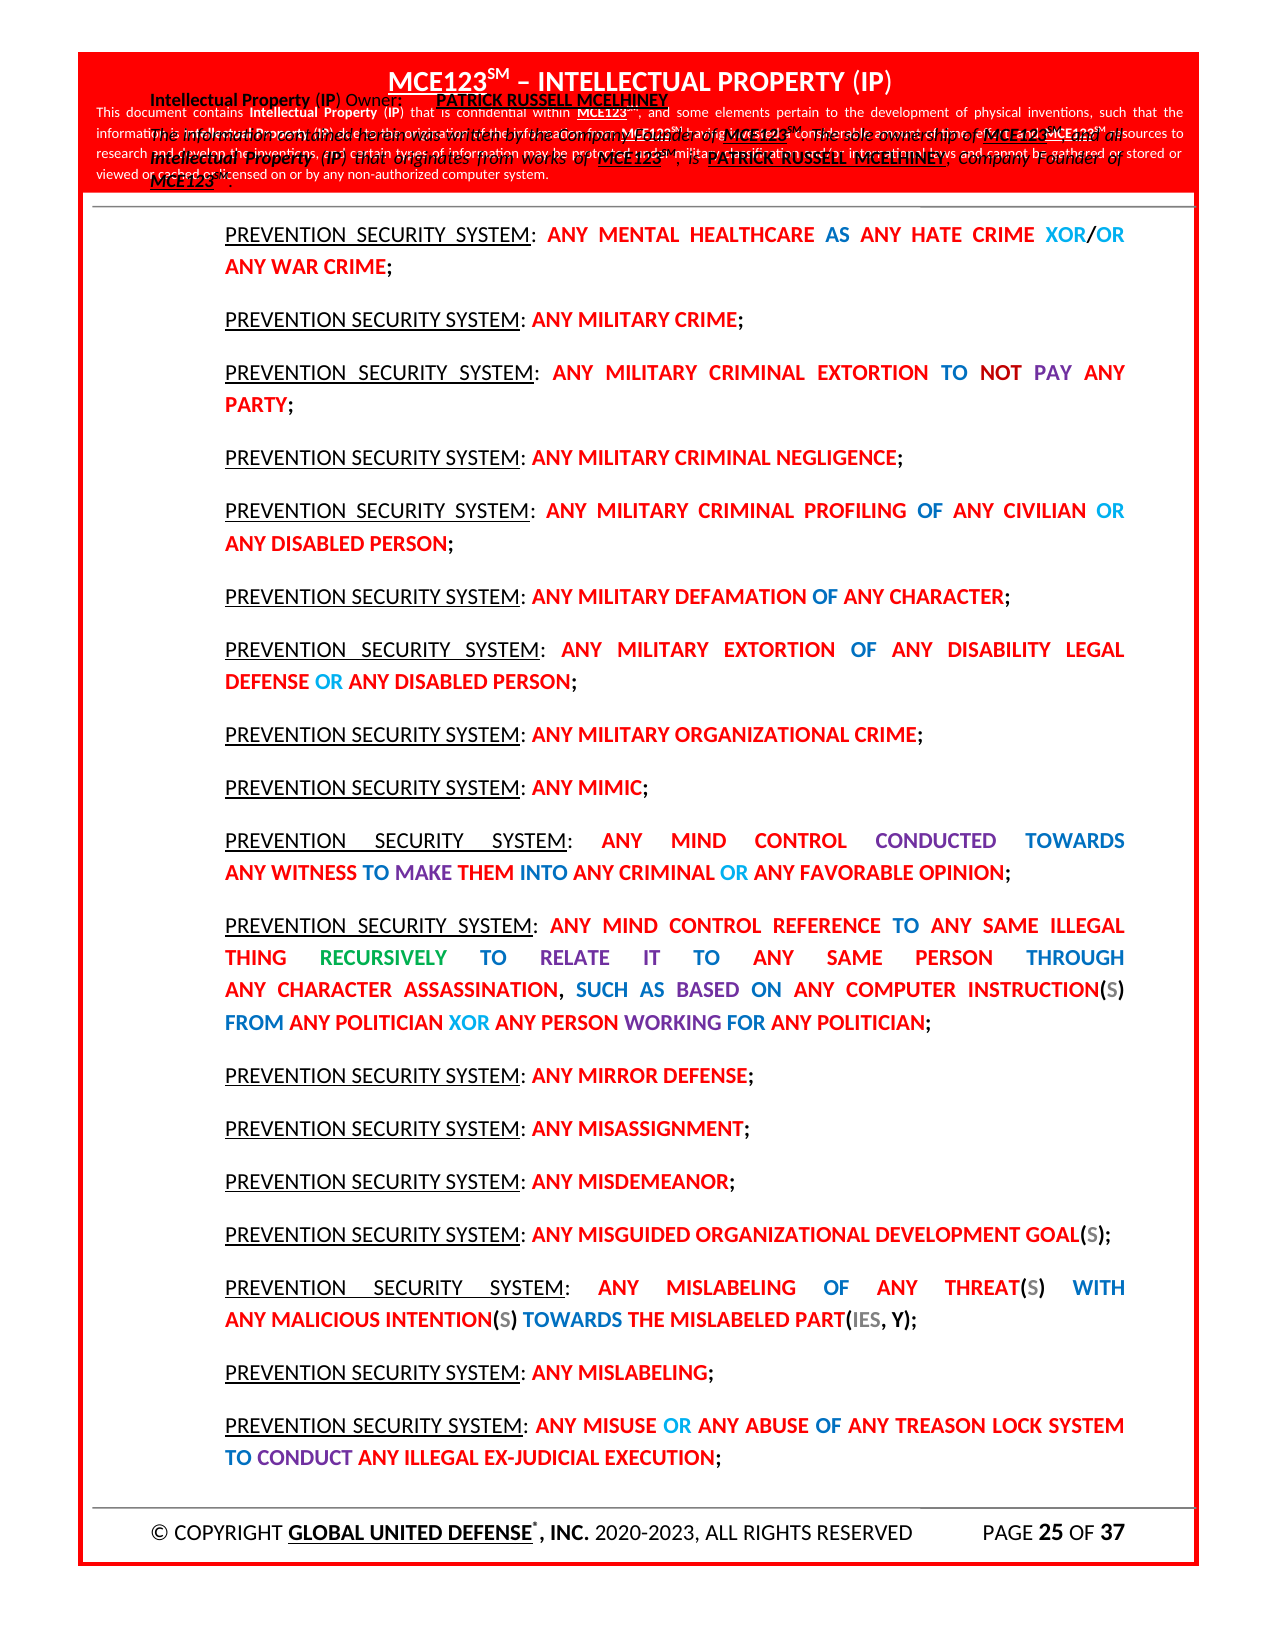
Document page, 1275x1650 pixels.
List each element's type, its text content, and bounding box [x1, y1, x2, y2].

text PREVENTION SECURITY SYSTEM: ANY MISLABELING; [225, 1358, 1125, 1386]
text PREVENTION SECURITY SYSTEM: ANY MISGUIDED ORGANIZATIONAL DEVELOPMENT GOAL(S); [225, 1220, 1125, 1248]
text PREVENTION SECURITY SYSTEM: ANY MISASSIGNMENT; [225, 1114, 1125, 1142]
text PREVENTION SECURITY SYSTEM: ANY MILITARY DEFAMATION OF ANY CHARACTER; [225, 582, 1125, 610]
text PREVENTION SECURITY SYSTEM: ANY MIMIC; [225, 773, 1125, 801]
text PREVENTION SECURITY SYSTEM: ANY MIND CONTROL REFERENCE TO ANY SAME ILLEGAL THING RECURSIVELY TO RELATE IT TO ANY SAME PERSON THROUGH ANY CHARACTER ASSASSINATION, SUCH AS BASED ON ANY COMPUTER INSTRUCTION(S) FROM ANY POLITICIAN XOR ANY PERSON WORKING FOR ANY POLITICIAN; [225, 911, 1125, 1036]
text PREVENTION SECURITY SYSTEM: ANY MISUSE OR ANY ABUSE OF ANY TREASON LOCK SYSTEM TO CONDUCT ANY ILLEGAL EX-JUDICIAL EXECUTION; [225, 1411, 1125, 1471]
text PREVENTION SECURITY SYSTEM: ANY MILITARY EXTORTION OF ANY DISABILITY LEGAL DEFENSE OR ANY DISABLED PERSON; [225, 635, 1125, 695]
text PREVENTION SECURITY SYSTEM: ANY MISLABELING OF ANY THREAT(S) WITH ANY MALICIOUS INTENTION(S) TOWARDS THE MISLABELED PART(IES, Y); [225, 1273, 1125, 1333]
text PREVENTION SECURITY SYSTEM: ANY MILITARY CRIMINAL EXTORTION TO NOT PAY ANY PARTY; [225, 358, 1125, 418]
text PREVENTION SECURITY SYSTEM: ANY MILITARY ORGANIZATIONAL CRIME; [225, 720, 1125, 748]
text PREVENTION SECURITY SYSTEM: ANY MILITARY CRIMINAL NEGLIGENCE; [225, 443, 1125, 472]
text PREVENTION SECURITY SYSTEM: ANY MILITARY CRIMINAL PROFILING OF ANY CIVILIAN OR ANY DISABLED PERSON; [225, 497, 1125, 557]
text PREVENTION SECURITY SYSTEM: ANY MIND CONTROL CONDUCTED TOWARDS ANY WITNESS TO MAKE THEM INTO ANY CRIMINAL OR ANY FAVORABLE OPINION; [225, 826, 1125, 886]
text PREVENTION SECURITY SYSTEM: ANY MIRROR DEFENSE; [225, 1061, 1125, 1089]
text PREVENTION SECURITY SYSTEM: ANY MISDEMEANOR; [225, 1167, 1125, 1195]
text PREVENTION SECURITY SYSTEM: ANY MILITARY CRIME; [225, 305, 1125, 333]
text PREVENTION SECURITY SYSTEM: ANY MENTAL HEALTHCARE AS ANY HATE CRIME XOR/OR ANY WAR CRIME; [225, 220, 1125, 280]
